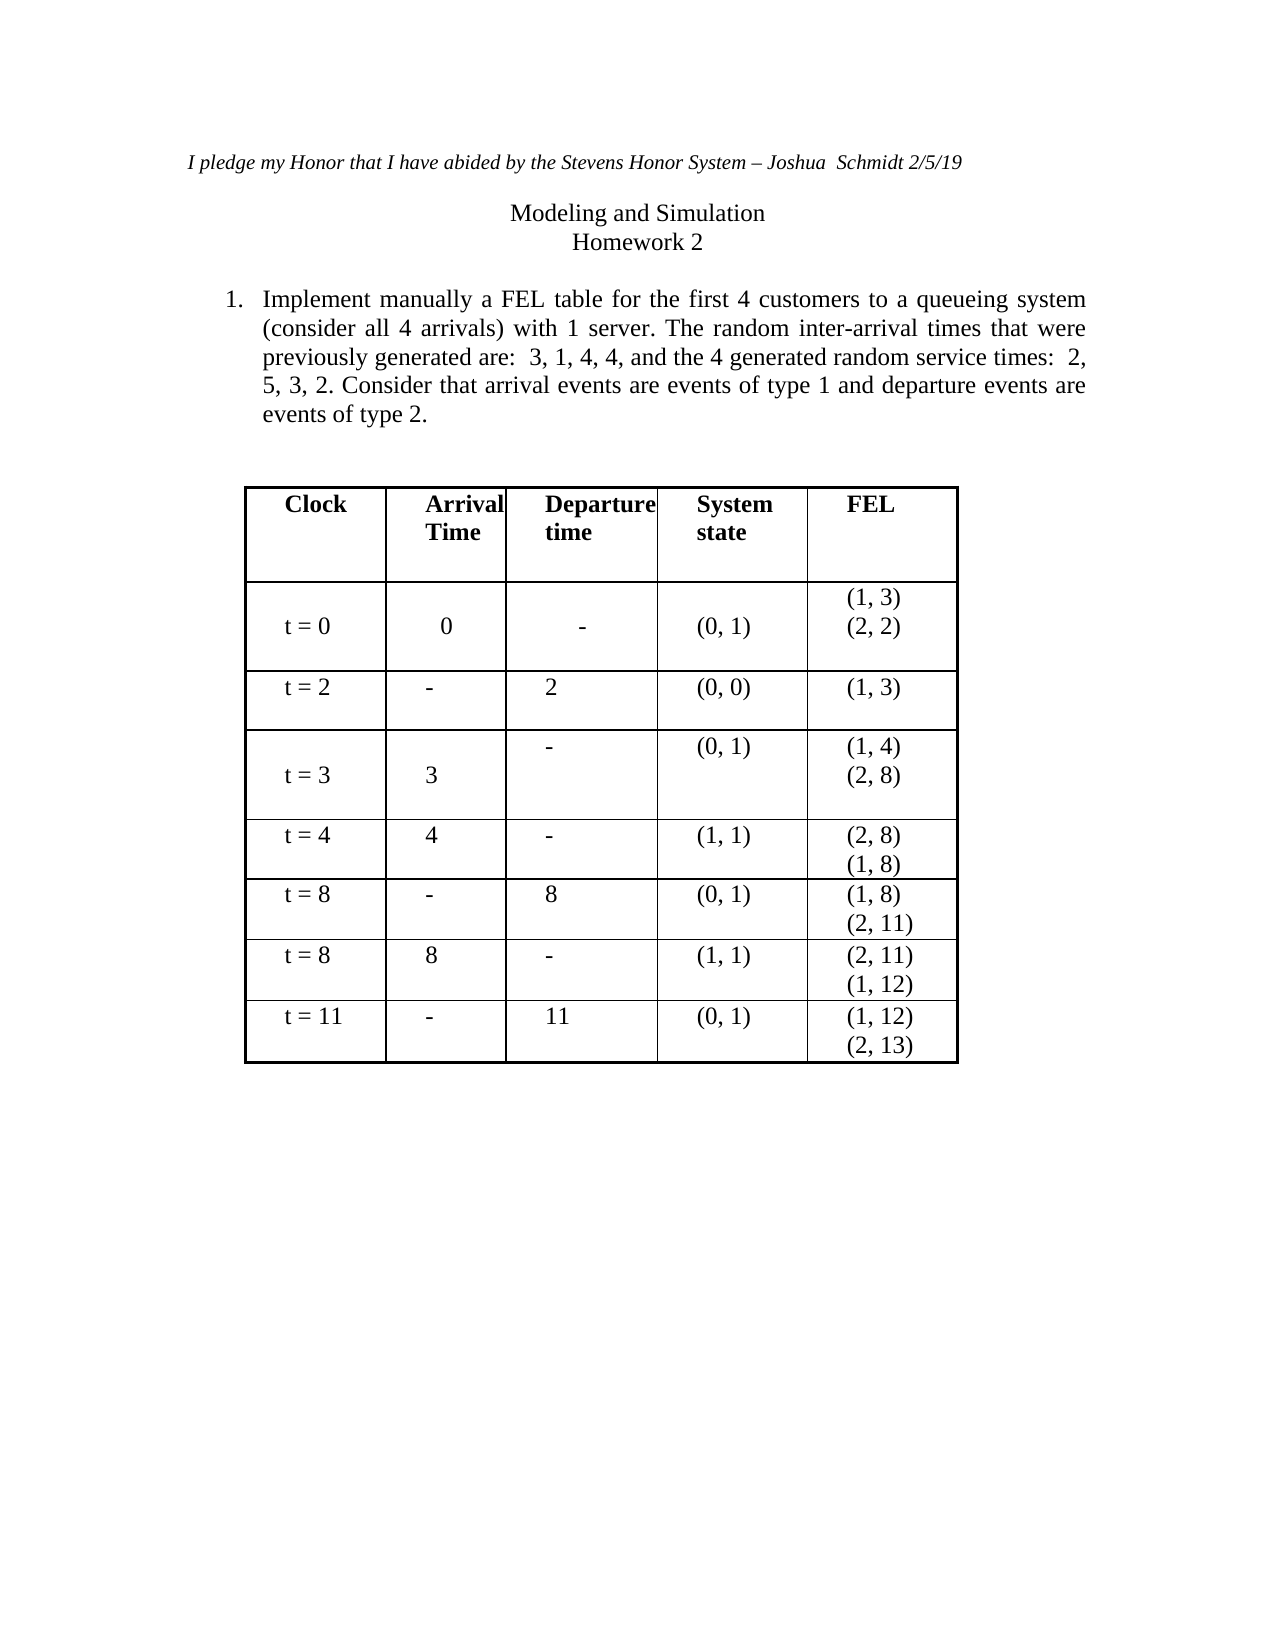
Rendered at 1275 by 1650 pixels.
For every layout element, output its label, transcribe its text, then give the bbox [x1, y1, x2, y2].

table_header System state [658, 489, 807, 581]
table_cell t = 0 [247, 583, 385, 670]
table_cell - [507, 940, 657, 1000]
table_cell (0, 1) [658, 583, 807, 670]
table_cell (1, 4) (2, 8) [808, 731, 956, 818]
table_cell t = 4 [247, 820, 385, 878]
table_cell (2, 8) (1, 8) [808, 820, 956, 878]
table_cell (0, 1) [658, 1001, 807, 1061]
table_cell (1, 3) (2, 2) [808, 583, 956, 670]
table_cell t = 2 [247, 672, 385, 729]
table_cell 4 [387, 820, 505, 878]
table_cell (0, 1) [658, 880, 807, 939]
table_header FEL [808, 489, 956, 581]
text Modeling and Simulation [187, 198, 1087, 227]
table_cell - [387, 1001, 505, 1061]
table_cell (1, 3) [808, 672, 956, 729]
table_header Arrival Time [387, 489, 505, 581]
table_cell t = 8 [247, 940, 385, 1000]
table_cell 3 [387, 731, 505, 818]
table_cell t = 11 [247, 1001, 385, 1061]
table_cell (0, 1) [658, 731, 807, 818]
table_cell 8 [507, 880, 657, 939]
table_header Clock [247, 489, 385, 581]
table_cell - [387, 880, 505, 939]
table_cell - [507, 583, 657, 670]
table_cell - [507, 731, 657, 818]
table_cell - [387, 672, 505, 729]
table_cell 8 [387, 940, 505, 1000]
table_cell (1, 12) (2, 13) [808, 1001, 956, 1061]
table_cell - [507, 820, 657, 878]
table_cell (1, 1) [658, 820, 807, 878]
table_cell 11 [507, 1001, 657, 1061]
table_cell t = 3 [247, 731, 385, 818]
table_cell (2, 11) (1, 12) [808, 940, 956, 1000]
table_cell (0, 0) [658, 672, 807, 729]
table_header Departure time [507, 489, 657, 581]
list Implement manually a FEL table for the first 4 customers to a queueing system (consider all 4 arrivals) with 1 server. The random inter-arrival times that were previously generated are: 3, 1, 4, 4, and the 4 generated random service times: 2, 5, 3, 2. Consider that arrival events are events of type 1 and departure events are events of type 2. [225, 284, 1087, 428]
table_cell t = 8 [247, 880, 385, 939]
table_cell 0 [387, 583, 505, 670]
table_cell (1, 1) [658, 940, 807, 1000]
text I pledge my Honor that I have abided by the Stevens Honor System – Joshua Schmidt 2/5/19 [187, 150, 1087, 174]
text Homework 2 [187, 227, 1087, 256]
table_cell (1, 8) (2, 11) [808, 880, 956, 939]
table_cell 2 [507, 672, 657, 729]
